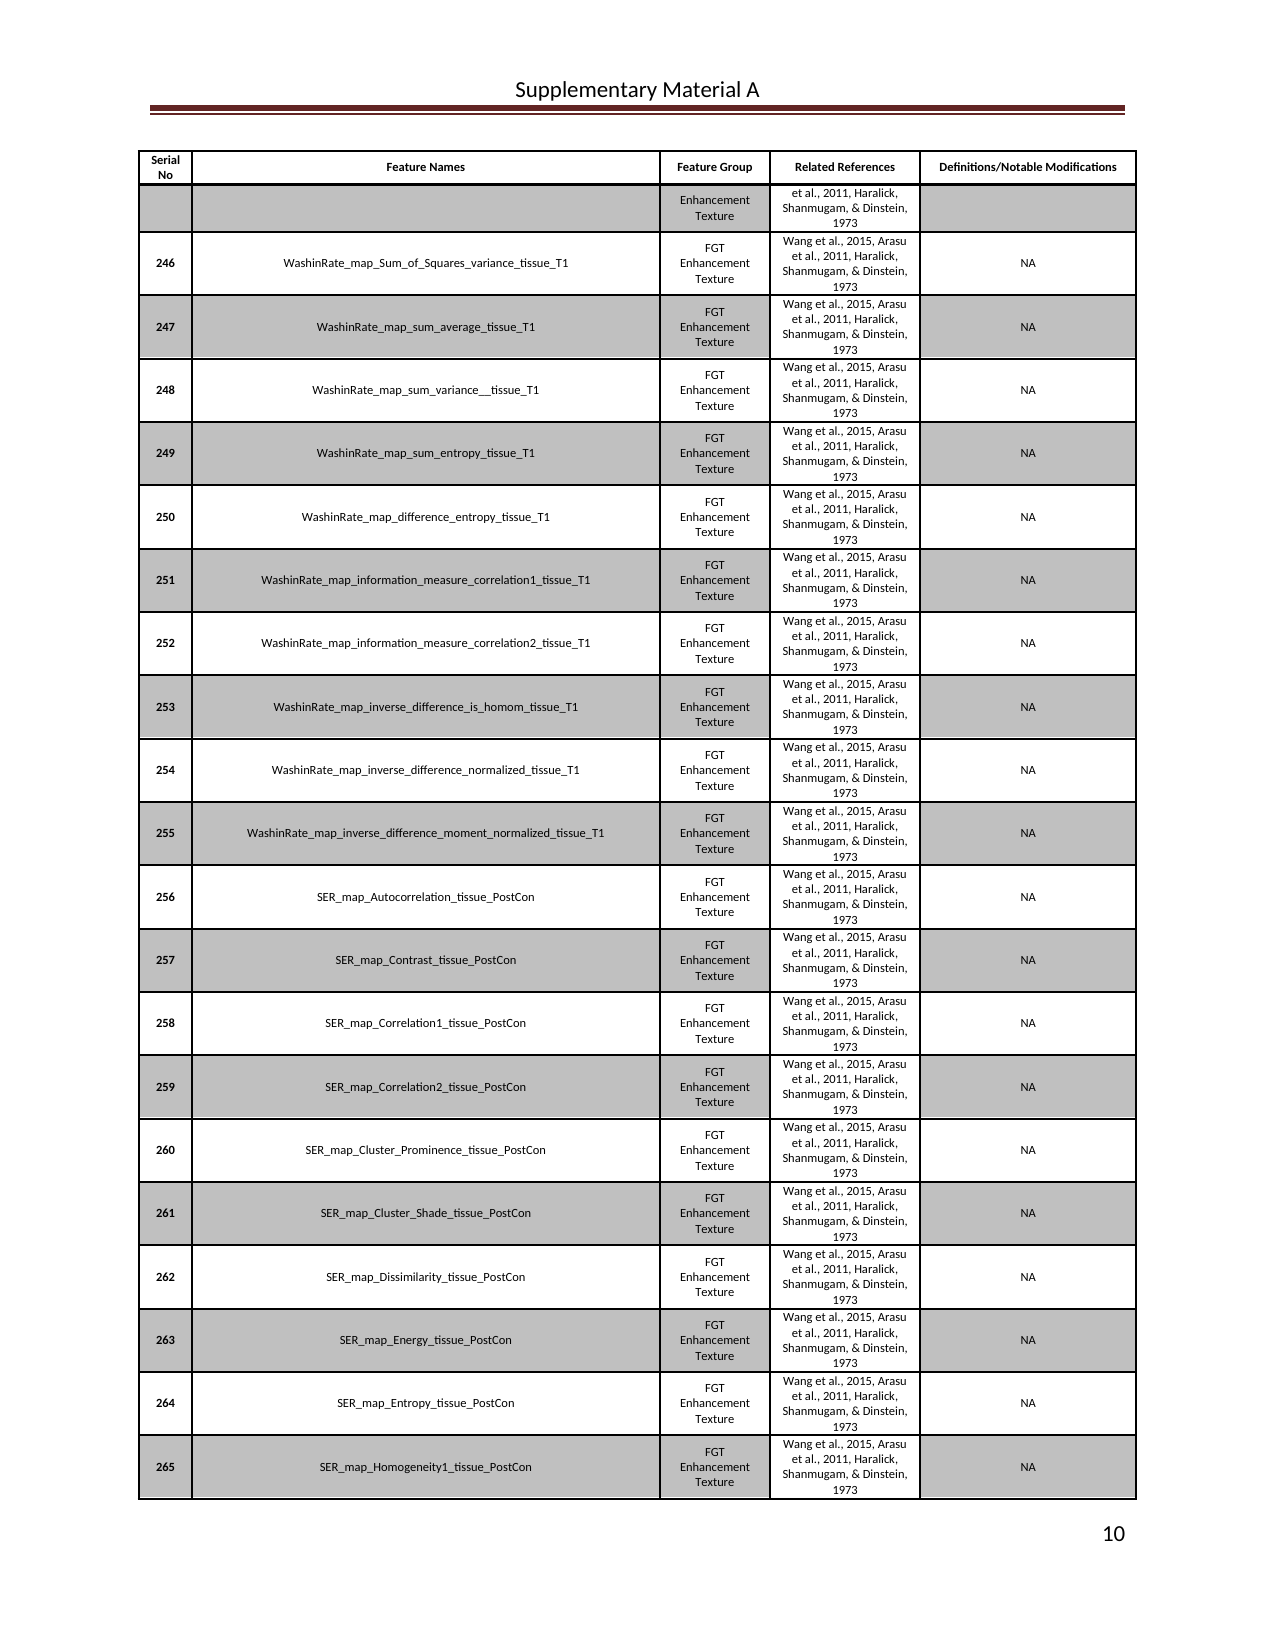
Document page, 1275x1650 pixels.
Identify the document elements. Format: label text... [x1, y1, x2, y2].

table_cell SER_map_Correlation1_tissue_PostCon [193, 993, 659, 1054]
table_cell 248 [140, 360, 191, 421]
table_cell 250 [140, 486, 191, 547]
table_cell WashinRate_map_inverse_difference_is_homom_tissue_T1 [193, 676, 659, 737]
table_cell FGT Enhancement Texture [661, 740, 769, 801]
table_cell NA [921, 740, 1135, 801]
table_cell NA [921, 993, 1135, 1054]
table_cell WashinRate_map_sum_variance__tissue_T1 [193, 360, 659, 421]
table_cell 265 [140, 1436, 191, 1497]
table_cell WashinRate_map_inverse_difference_moment_normalized_tissue_T1 [193, 803, 659, 864]
table_cell FGT Enhancement Texture [661, 486, 769, 547]
table_cell 247 [140, 296, 191, 357]
table_cell Wang et al., 2015, Arasu et al., 2011, Haralick, Shanmugam, & Dinstein, 1973 [771, 1246, 919, 1307]
table_cell FGT Enhancement Texture [661, 186, 769, 231]
table_cell NA [921, 930, 1135, 991]
table_cell 259 [140, 1056, 191, 1117]
table_cell Wang et al., 2015, Arasu et al., 2011, Haralick, Shanmugam, & Dinstein, 1973 [771, 360, 919, 421]
table_cell 262 [140, 1246, 191, 1307]
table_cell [771, 186, 919, 231]
table_cell NA [921, 486, 1135, 547]
table_cell FGT Enhancement Texture [661, 1120, 769, 1181]
table_cell NA [921, 1310, 1135, 1371]
table_cell SER_map_Dissimilarity_tissue_PostCon [193, 1246, 659, 1307]
table_cell Wang et al., 2015, Arasu et al., 2011, Haralick, Shanmugam, & Dinstein, 1973 [771, 803, 919, 864]
table_cell SER_map_Correlation2_tissue_PostCon [193, 1056, 659, 1117]
table_cell FGT Enhancement Texture [661, 1183, 769, 1244]
table_cell SER_map_Entropy_tissue_PostCon [193, 1373, 659, 1434]
table_cell Wang et al., 2015, Arasu et al., 2011, Haralick, Shanmugam, & Dinstein, 1973 [771, 1310, 919, 1371]
table_cell 261 [140, 1183, 191, 1244]
table_cell WashinRate_map_difference_entropy_tissue_T1 [193, 486, 659, 547]
table_cell NA [921, 866, 1135, 927]
table_cell Wang et al., 2015, Arasu et al., 2011, Haralick, Shanmugam, & Dinstein, 1973 [771, 423, 919, 484]
table_cell WashinRate_map_Sum_of_Squares_variance_tissue_T1 [193, 233, 659, 294]
table_cell FGT Enhancement Texture [661, 1436, 769, 1497]
table_cell NA [921, 1436, 1135, 1497]
table_cell Wang et al., 2015, Arasu et al., 2011, Haralick, Shanmugam, & Dinstein, 1973 [771, 1056, 919, 1117]
table_cell NA [921, 550, 1135, 611]
table_header Related References [771, 152, 919, 183]
table_cell FGT Enhancement Texture [661, 360, 769, 421]
table_cell FGT Enhancement Texture [661, 423, 769, 484]
table_cell 255 [140, 803, 191, 864]
table_cell NA [921, 186, 1135, 231]
table_cell Wang et al., 2015, Arasu et al., 2011, Haralick, Shanmugam, & Dinstein, 1973 [771, 613, 919, 674]
table_cell WashinRate_map_sum_average_tissue_T1 [193, 296, 659, 357]
table_cell NA [921, 803, 1135, 864]
table_cell FGT Enhancement Texture [661, 233, 769, 294]
table_cell Wang et al., 2015, Arasu et al., 2011, Haralick, Shanmugam, & Dinstein, 1973 [771, 1183, 919, 1244]
table_cell 264 [140, 1373, 191, 1434]
table_cell 253 [140, 676, 191, 737]
table_cell Wang et al., 2015, Arasu et al., 2011, Haralick, Shanmugam, & Dinstein, 1973 [771, 676, 919, 737]
table_cell 260 [140, 1120, 191, 1181]
table_cell FGT Enhancement Texture [661, 1056, 769, 1117]
table_header Serial No [140, 152, 191, 183]
table_cell 257 [140, 930, 191, 991]
table_cell Wang et al., 2015, Arasu et al., 2011, Haralick, Shanmugam, & Dinstein, 1973 [771, 930, 919, 991]
table_cell 252 [140, 613, 191, 674]
table_cell WashinRate_map_inverse_difference_normalized_tissue_T1 [193, 740, 659, 801]
table_cell Wang et al., 2015, Arasu et al., 2011, Haralick, Shanmugam, & Dinstein, 1973 [771, 296, 919, 357]
table_cell NA [921, 1183, 1135, 1244]
table_cell 254 [140, 740, 191, 801]
table_cell Wang et al., 2015, Arasu et al., 2011, Haralick, Shanmugam, & Dinstein, 1973 [771, 1120, 919, 1181]
table_header Definitions/Notable Modifications [921, 152, 1135, 183]
table_cell 249 [140, 423, 191, 484]
table_cell FGT Enhancement Texture [661, 296, 769, 357]
table_cell Wang et al., 2015, Arasu et al., 2011, Haralick, Shanmugam, & Dinstein, 1973 [771, 740, 919, 801]
table_cell SER_map_Contrast_tissue_PostCon [193, 930, 659, 991]
table_cell FGT Enhancement Texture [661, 803, 769, 864]
table_cell NA [921, 613, 1135, 674]
table_cell Wang et al., 2015, Arasu et al., 2011, Haralick, Shanmugam, & Dinstein, 1973 [771, 550, 919, 611]
table_cell NA [921, 423, 1135, 484]
table_cell 251 [140, 550, 191, 611]
table_cell Wang et al., 2015, Arasu et al., 2011, Haralick, Shanmugam, & Dinstein, 1973 [771, 486, 919, 547]
table_cell NA [921, 233, 1135, 294]
table_cell FGT Enhancement Texture [661, 993, 769, 1054]
table_cell NA [921, 1120, 1135, 1181]
table_cell FGT Enhancement Texture [661, 930, 769, 991]
table_cell NA [921, 676, 1135, 737]
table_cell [771, 1436, 919, 1497]
table_cell SER_map_Autocorrelation_tissue_PostCon [193, 866, 659, 927]
table_cell 246 [140, 233, 191, 294]
table_cell 263 [140, 1310, 191, 1371]
table_cell NA [921, 1373, 1135, 1434]
table_header Feature Group [661, 152, 769, 183]
table_cell FGT Enhancement Texture [661, 550, 769, 611]
table_cell FGT Enhancement Texture [661, 613, 769, 674]
table_cell NA [921, 1056, 1135, 1117]
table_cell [771, 1373, 919, 1434]
table_cell FGT Enhancement Texture [661, 676, 769, 737]
table_cell Wang et al., 2015, Arasu et al., 2011, Haralick, Shanmugam, & Dinstein, 1973 [771, 233, 919, 294]
table_cell NA [921, 360, 1135, 421]
table_cell 258 [140, 993, 191, 1054]
table_cell 245 [140, 186, 191, 231]
table_cell WashinRate_map_sum_entropy_tissue_T1 [193, 423, 659, 484]
table_cell SER_map_Homogeneity1_tissue_PostCon [193, 1436, 659, 1497]
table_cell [193, 186, 659, 231]
table_cell FGT Enhancement Texture [661, 1373, 769, 1434]
table_cell Wang et al., 2015, Arasu et al., 2011, Haralick, Shanmugam, & Dinstein, 1973 [771, 866, 919, 927]
table_cell SER_map_Cluster_Prominence_tissue_PostCon [193, 1120, 659, 1181]
table_cell FGT Enhancement Texture [661, 1246, 769, 1307]
table_cell NA [921, 1246, 1135, 1307]
table_cell 256 [140, 866, 191, 927]
table_cell Wang et al., 2015, Arasu et al., 2011, Haralick, Shanmugam, & Dinstein, 1973 [771, 993, 919, 1054]
table_cell WashinRate_map_information_measure_correlation1_tissue_T1 [193, 550, 659, 611]
table_cell NA [921, 296, 1135, 357]
table_cell FGT Enhancement Texture [661, 866, 769, 927]
table_cell SER_map_Energy_tissue_PostCon [193, 1310, 659, 1371]
table_cell SER_map_Cluster_Shade_tissue_PostCon [193, 1183, 659, 1244]
table_cell WashinRate_map_information_measure_correlation2_tissue_T1 [193, 613, 659, 674]
table_cell FGT Enhancement Texture [661, 1310, 769, 1371]
table_header Feature Names [193, 152, 659, 183]
